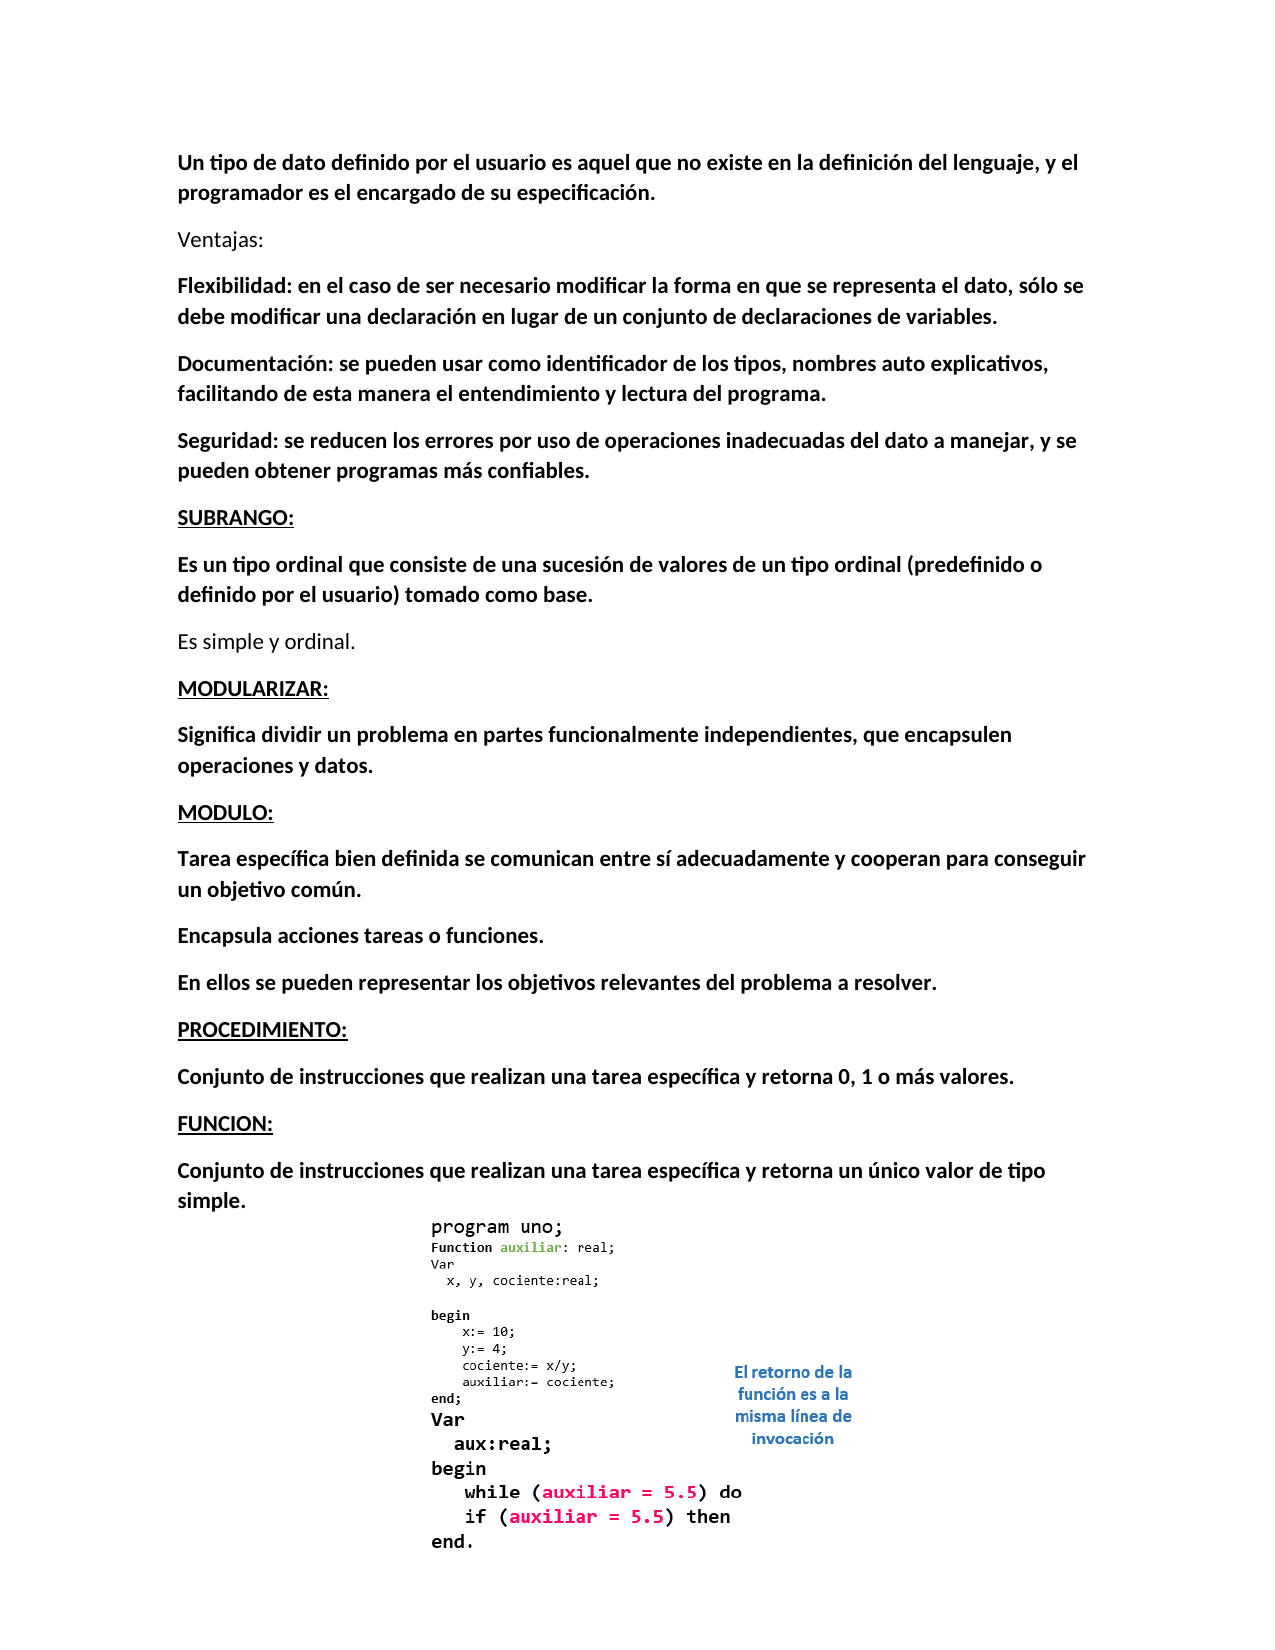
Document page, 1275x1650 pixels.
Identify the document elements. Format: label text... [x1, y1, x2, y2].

text FUNCION: [177, 1109, 1098, 1137]
text Significa dividir un problema en partes funcionalmente independientes, que encapsulen operaciones y datos. [177, 721, 1098, 779]
text Flexibilidad: en el caso de ser necesario modificar la forma en que se representa el dato, sólo se debe modificar una declaración en lugar de un conjunto de declaraciones de variables. [177, 272, 1098, 330]
text Conjunto de instrucciones que realizan una tarea específica y retorna un único valor de tipo simple. [177, 1156, 1098, 1214]
text Un tipo de dato definido por el usuario es aquel que no existe en la definición del lenguaje, y el programador es el encargado de su especificación. [177, 148, 1098, 206]
text Tarea específica bien definida se comunican entre sí adecuadamente y cooperan para conseguir un objetivo común. [177, 844, 1098, 903]
text PROCEDIMIENTO: [177, 1015, 1098, 1043]
text Conjunto de instrucciones que realizan una tarea específica y retorna 0, 1 o más valores. [177, 1062, 1098, 1090]
text MODULO: [177, 798, 1098, 826]
text Seguridad: se reducen los errores por uso de operaciones inadecuadas del dato a manejar, y se pueden obtener programas más confiables. [177, 426, 1098, 484]
text SUBRANGO: [177, 503, 1098, 531]
text Encapsula acciones tareas o funciones. [177, 922, 1098, 949]
picture [415, 1213, 858, 1554]
text En ellos se pueden representar los objetivos relevantes del problema a resolver. [177, 968, 1098, 996]
text Es un tipo ordinal que consiste de una sucesión de valores de un tipo ordinal (predefinido o definido por el usuario) tomado como base. [177, 550, 1098, 608]
text Es simple y ordinal. [177, 627, 1098, 655]
text Documentación: se pueden usar como identificador de los tipos, nombres auto explicativos, facilitando de esta manera el entendimiento y lectura del programa. [177, 349, 1098, 407]
text Ventajas: [177, 225, 1098, 253]
text MODULARIZAR: [177, 674, 1098, 702]
